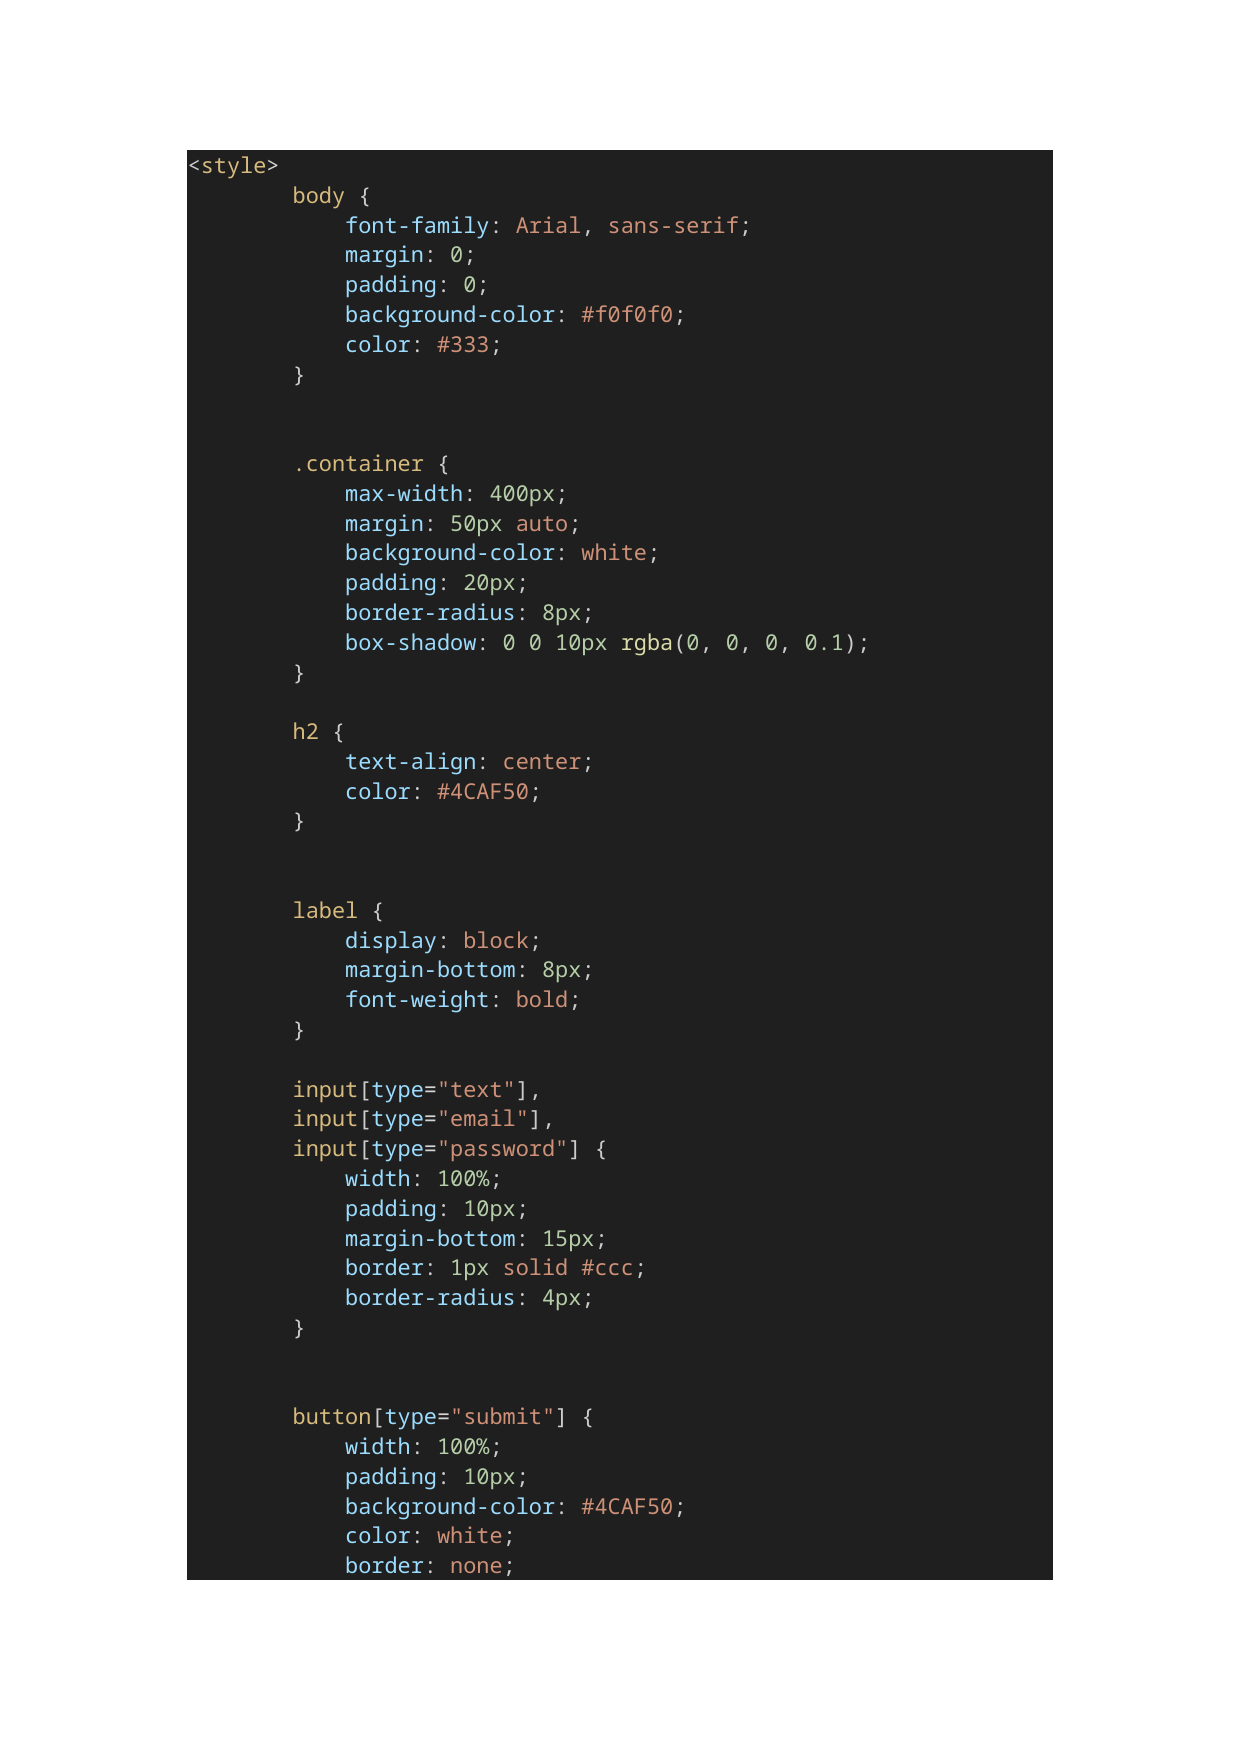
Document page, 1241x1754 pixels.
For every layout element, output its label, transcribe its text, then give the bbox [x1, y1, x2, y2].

text } [187, 805, 1053, 835]
text body { [187, 180, 1053, 209]
text margin: 50px auto; [187, 507, 1053, 537]
text width: 100%; [187, 1431, 1053, 1461]
text input[type="text"], [187, 1073, 1053, 1103]
text font-family: Arial, sans-serif; [187, 209, 1053, 239]
text color: #333; [187, 329, 1053, 358]
text display: block; [187, 924, 1053, 954]
text } [187, 656, 1053, 686]
text background-color: #f0f0f0; [187, 299, 1053, 329]
text color: #4CAF50; [187, 776, 1053, 805]
text } [187, 1312, 1053, 1342]
text } [187, 1014, 1053, 1044]
text padding: 20px; [187, 567, 1053, 597]
text label { [187, 895, 1053, 924]
text color: white; [187, 1520, 1053, 1550]
text h2 { [187, 716, 1053, 746]
text border: none; [187, 1550, 1053, 1580]
text background-color: #4CAF50; [187, 1491, 1053, 1520]
text font-weight: bold; [187, 984, 1053, 1014]
text padding: 10px; [187, 1193, 1053, 1222]
text <style> [187, 150, 1053, 180]
text background-color: white; [187, 537, 1053, 567]
text text-align: center; [187, 746, 1053, 776]
text border-radius: 8px; [187, 597, 1053, 627]
text padding: 10px; [187, 1461, 1053, 1491]
text input[type="password"] { [187, 1133, 1053, 1163]
text max-width: 400px; [187, 478, 1053, 507]
text margin: 0; [187, 239, 1053, 269]
text .container { [187, 448, 1053, 478]
text input[type="email"], [187, 1103, 1053, 1133]
text button[type="submit"] { [187, 1401, 1053, 1431]
text box-shadow: 0 0 10px rgba(0, 0, 0, 0.1); [187, 627, 1053, 656]
text margin-bottom: 8px; [187, 954, 1053, 984]
text width: 100%; [187, 1163, 1053, 1193]
text } [187, 358, 1053, 388]
text margin-bottom: 15px; [187, 1222, 1053, 1252]
text border-radius: 4px; [187, 1282, 1053, 1312]
text border: 1px solid #ccc; [187, 1252, 1053, 1282]
text padding: 0; [187, 269, 1053, 299]
